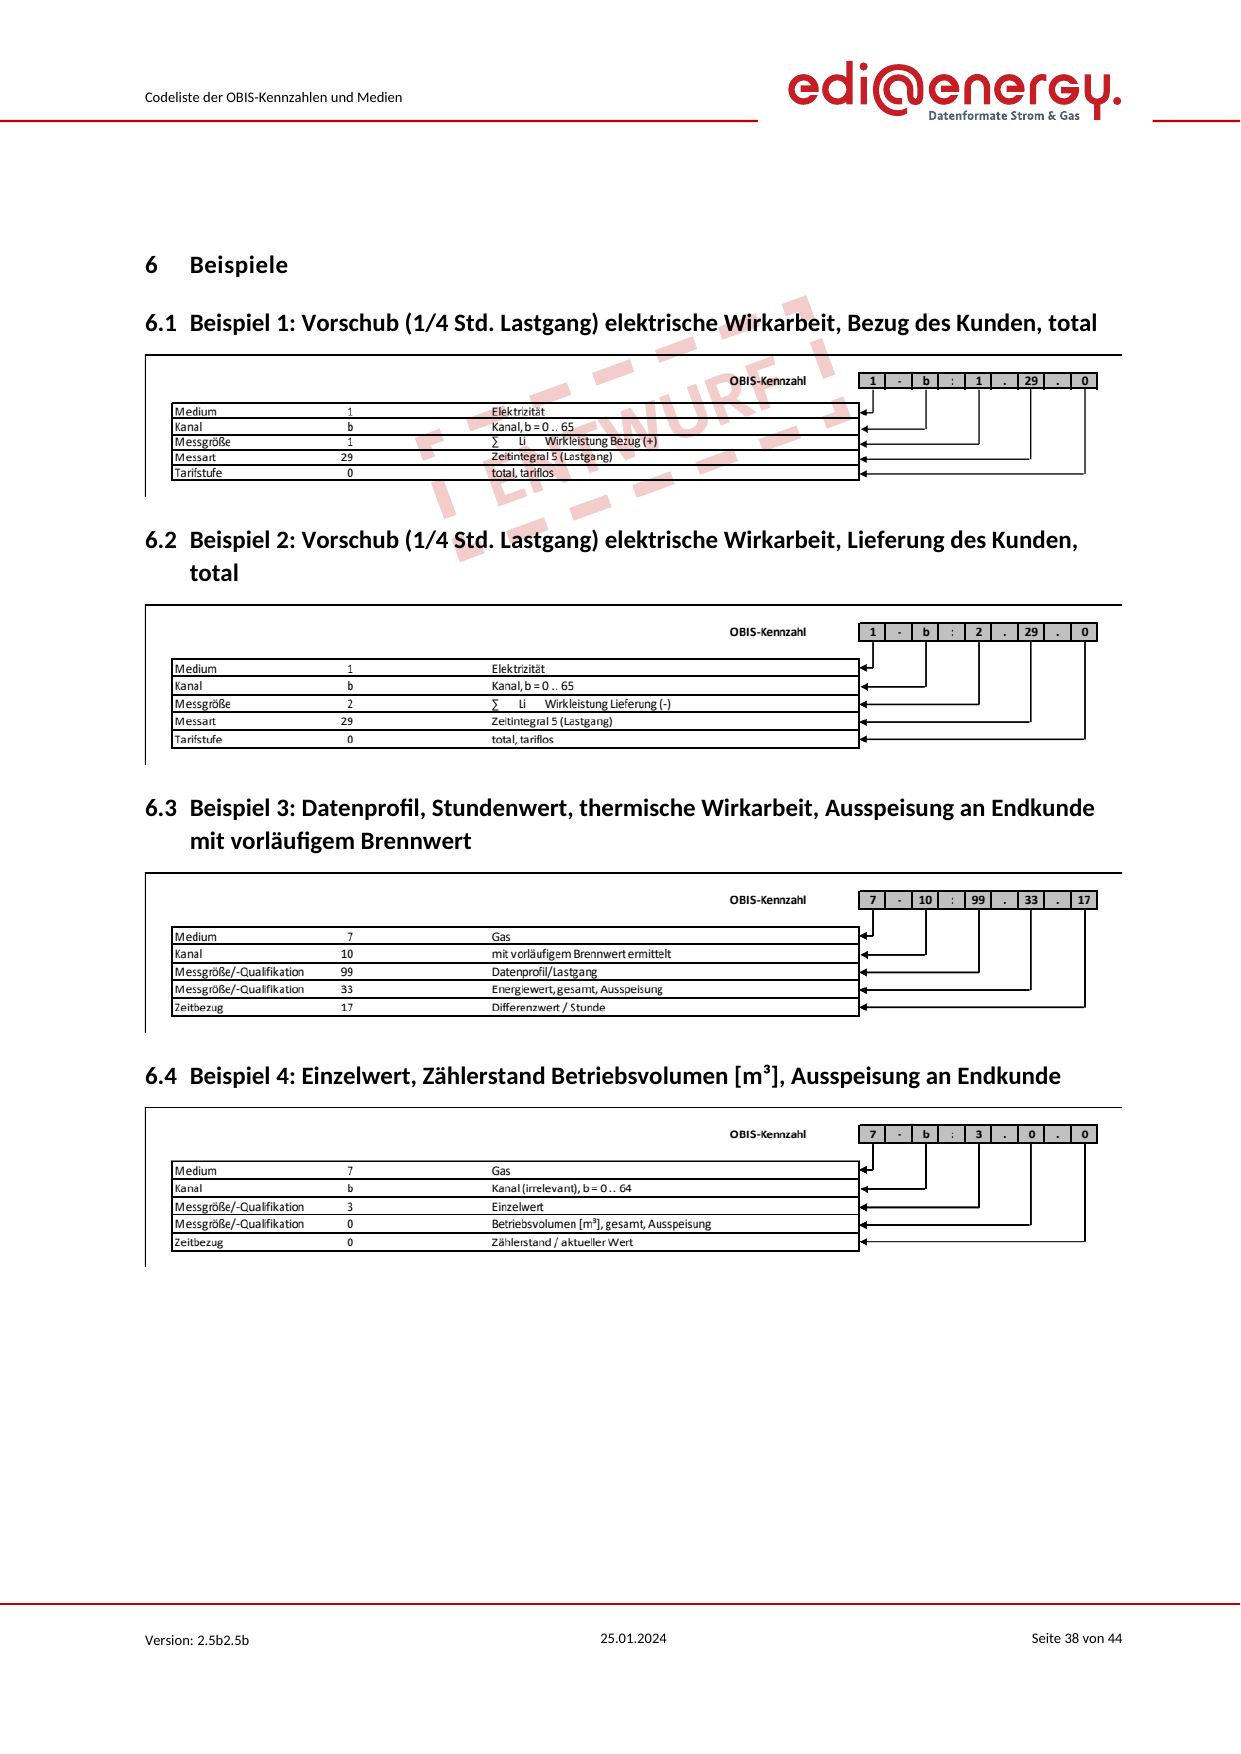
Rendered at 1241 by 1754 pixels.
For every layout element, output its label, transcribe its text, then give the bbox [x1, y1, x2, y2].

subtitle Beispiele [145, 246, 1122, 279]
subtitle Beispiel 3: Datenprofil, Stundenwert, thermische Wirkarbeit, Ausspeisung an Endkunde mit vorläufigem Brennwert [145, 789, 1122, 856]
subtitle Beispiel 4: Einzelwert, Zählerstand Betriebsvolumen [m³], Ausspeisung an Endkunde [145, 1057, 1122, 1090]
subtitle Beispiel 1: Vorschub (1/4 Std. Lastgang) elektrische Wirkarbeit, Bezug des Kunden, total [145, 304, 1122, 338]
subtitle Beispiel 2: Vorschub (1/4 Std. Lastgang) elektrische Wirkarbeit, Lieferung des Kunden, total [145, 521, 1122, 588]
